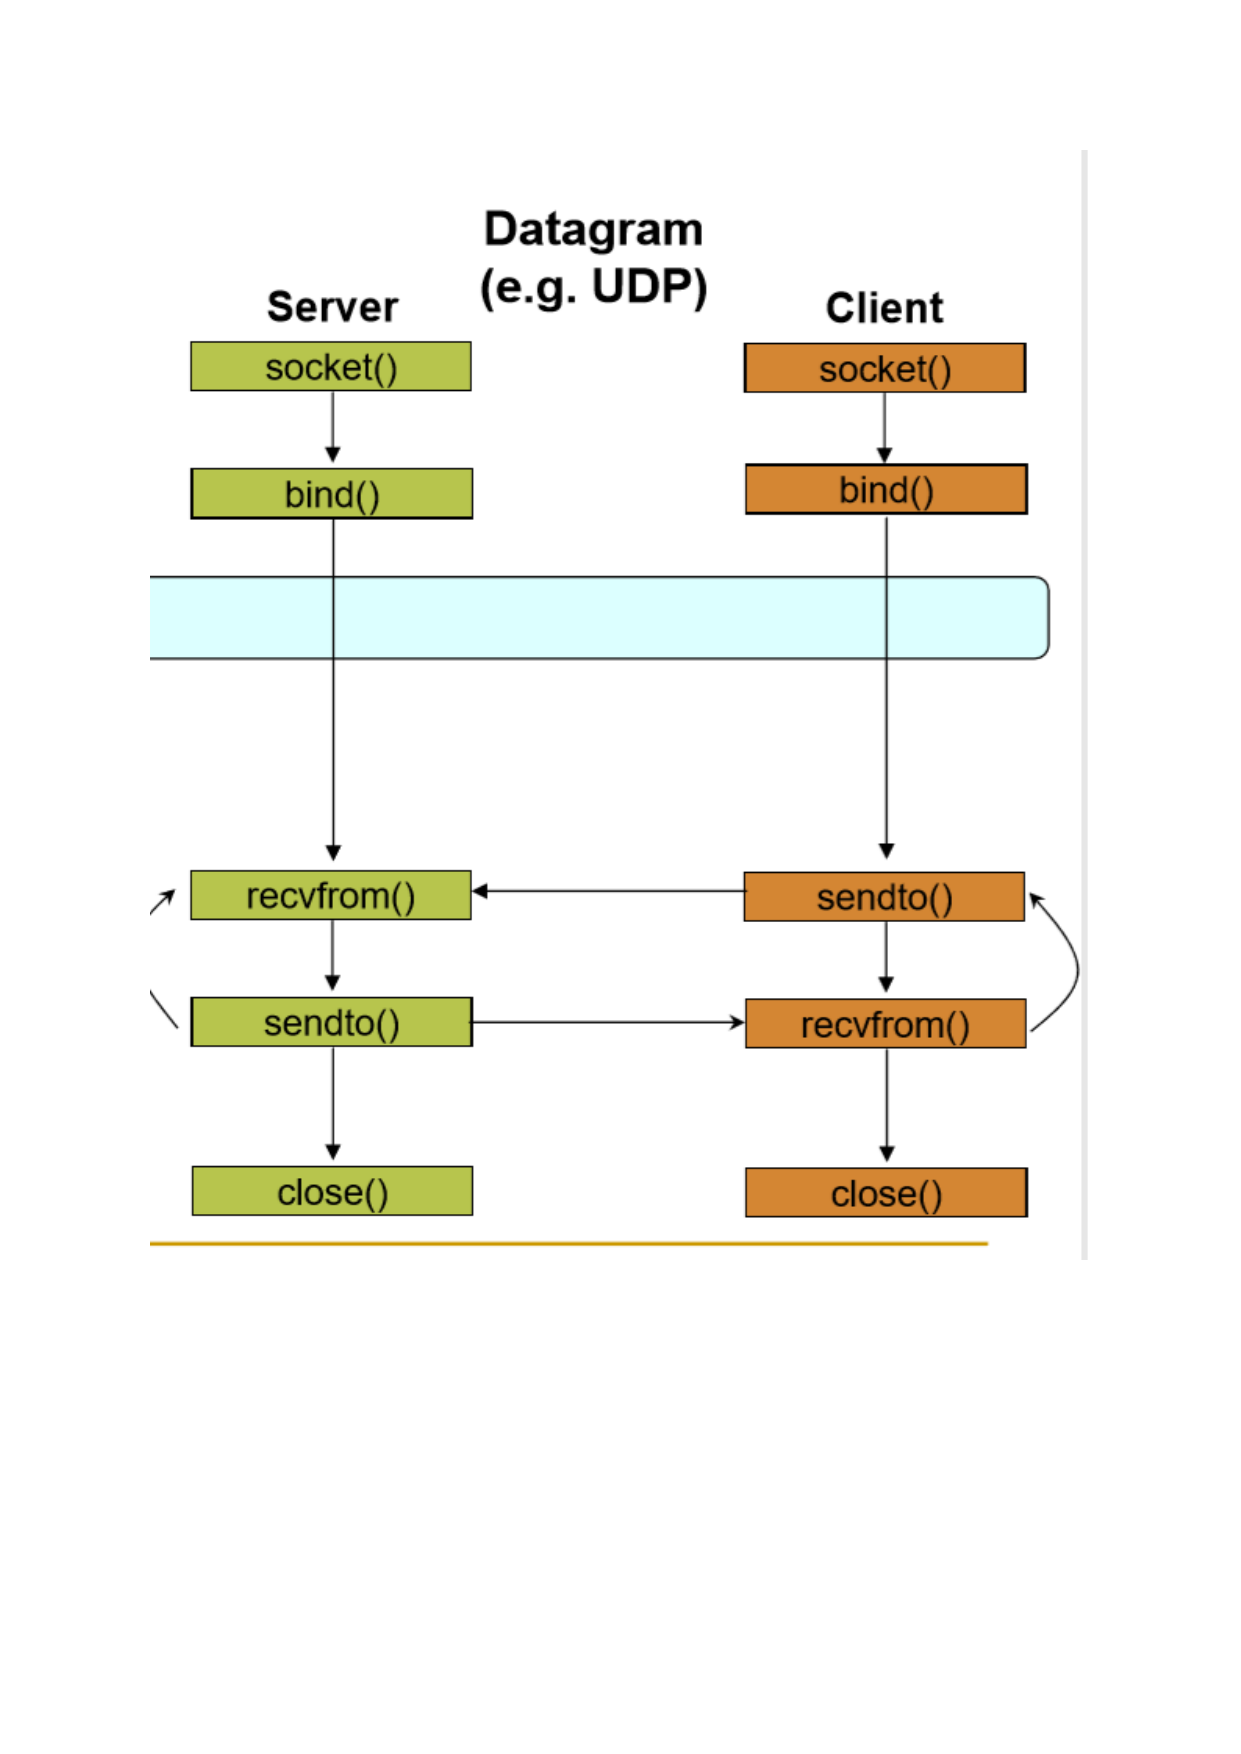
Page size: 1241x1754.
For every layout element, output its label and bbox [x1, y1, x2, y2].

picture [150, 150, 1088, 1260]
